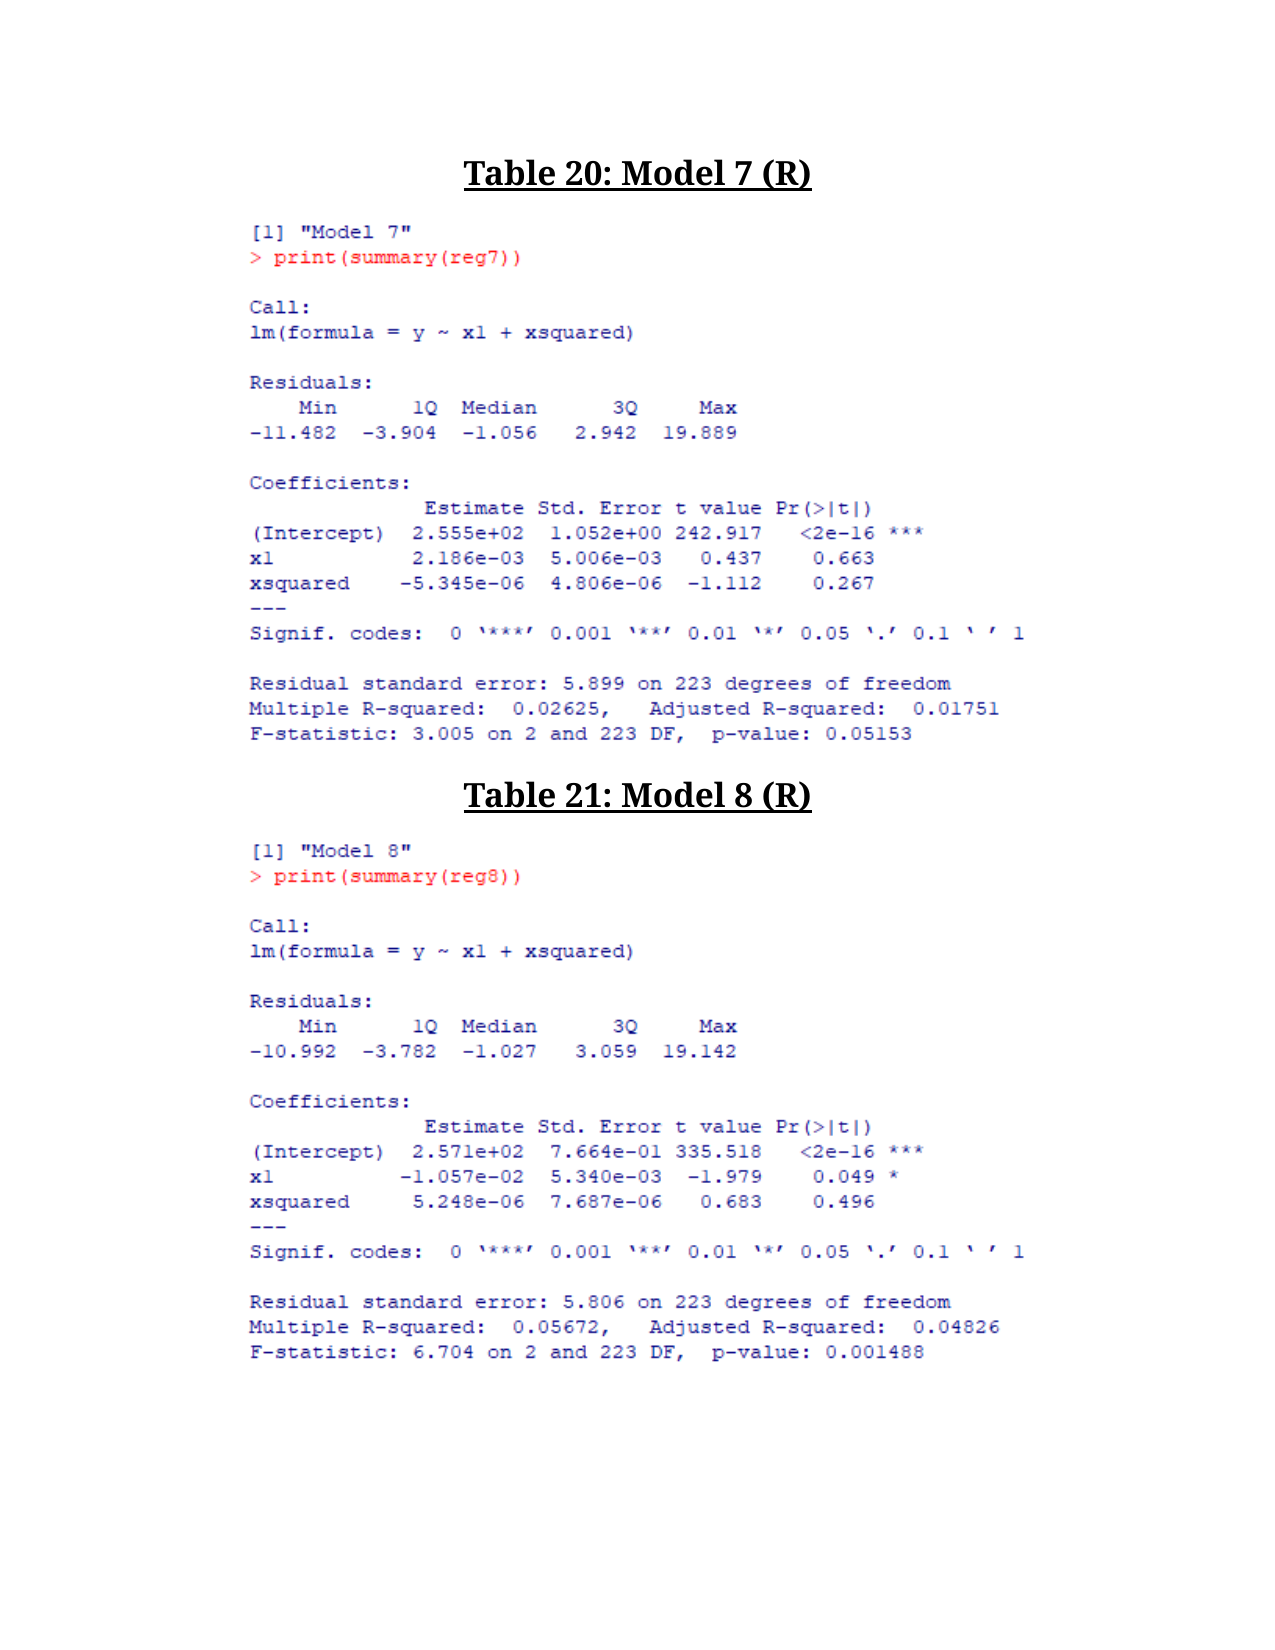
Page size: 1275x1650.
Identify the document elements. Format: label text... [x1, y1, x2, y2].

text Table 20: Model 7 (R) [150, 150, 1125, 195]
picture [245, 840, 1030, 1374]
picture [245, 218, 1030, 751]
text Table 21: Model 8 (R) [150, 772, 1125, 817]
